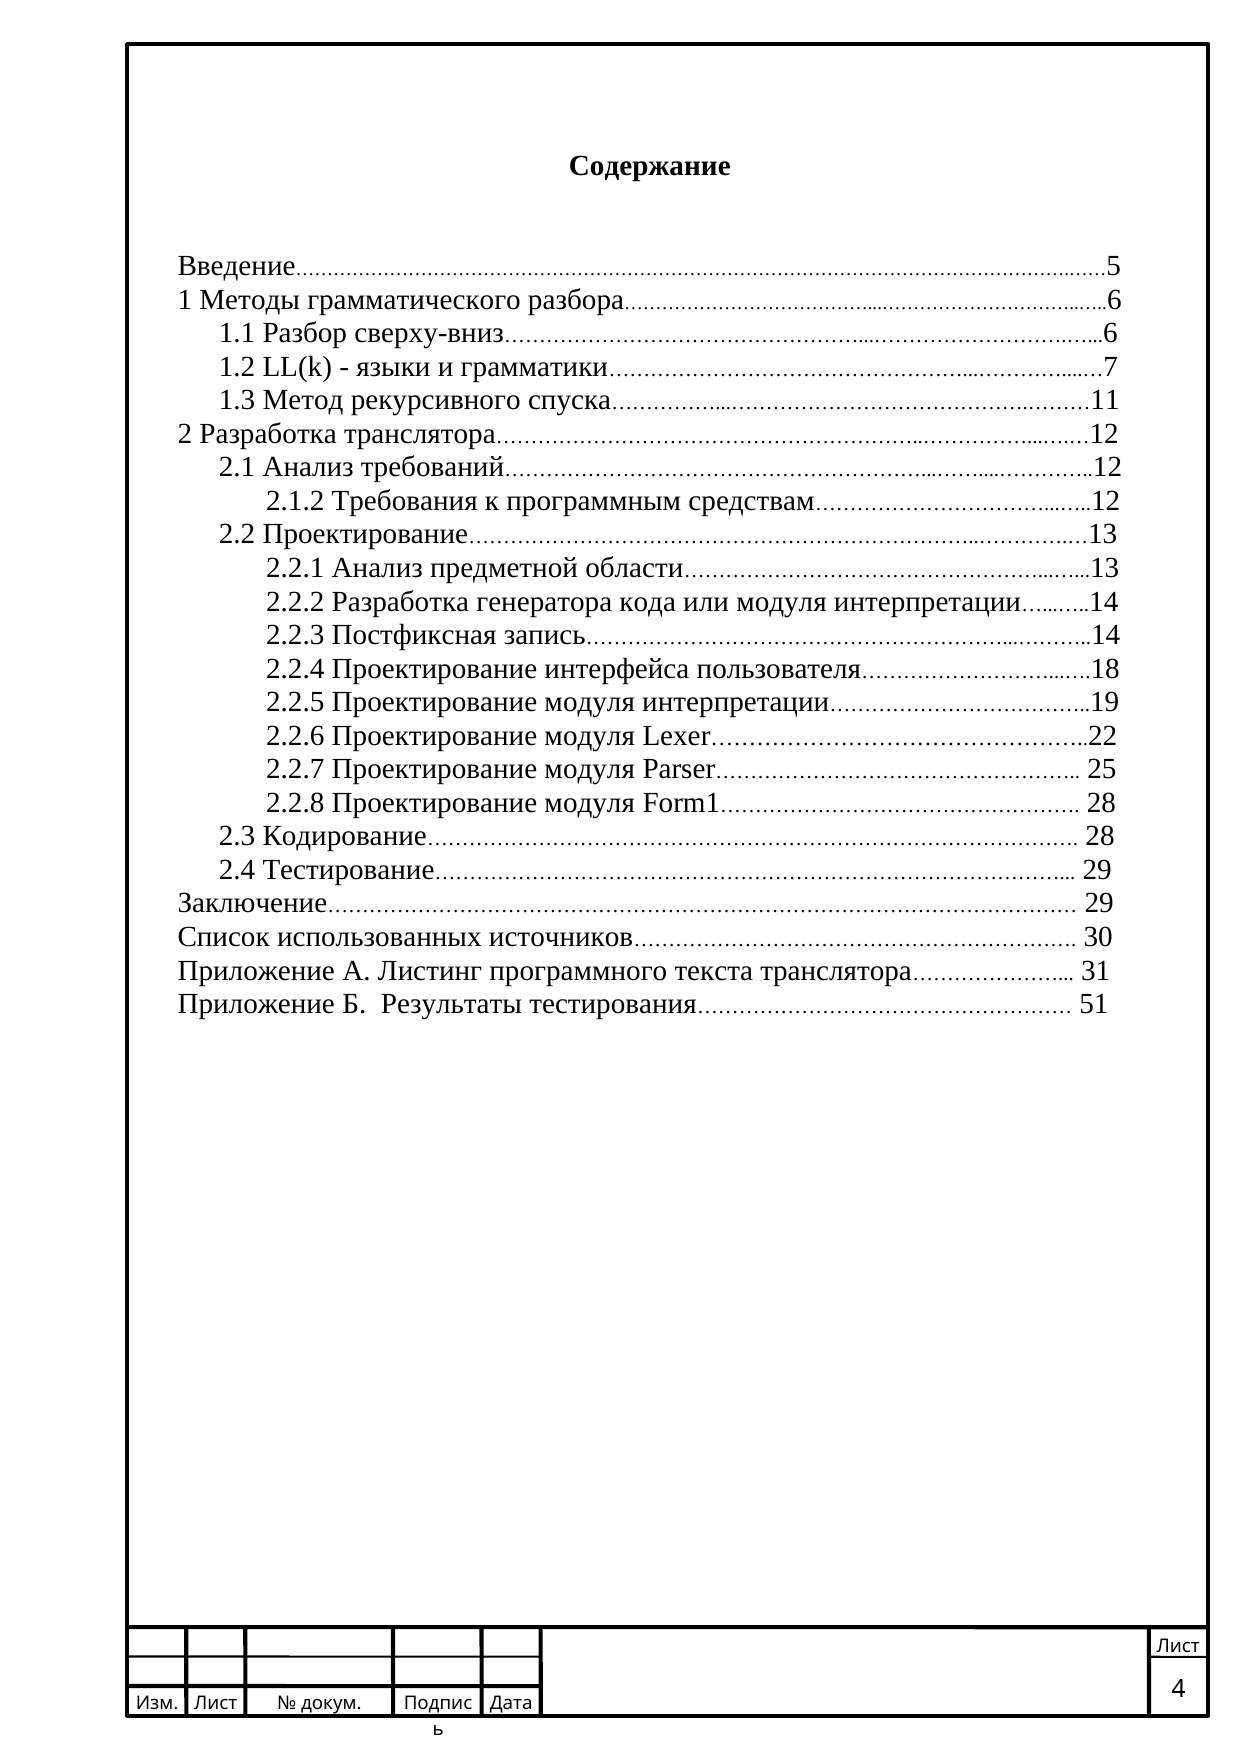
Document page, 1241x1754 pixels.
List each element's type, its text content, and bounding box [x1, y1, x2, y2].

text 2.2.1 Анализ предметной области……………………………………………...…...13 [177, 550, 1122, 584]
text 1.1 Разбор сверху-вниз……………………………………………...……………………….…...6 [177, 315, 1122, 349]
text 2.2.4 Проектирование интерфейса пользователя………………………...….18 [177, 651, 1122, 684]
subtitle Заключение……………………………………………………………………………………………… 29 [177, 886, 1122, 919]
subtitle 2 Разработка транслятора……………………………………………………..……………...….…12 [177, 416, 1122, 449]
subtitle 1 Методы грамматического разбора…………………………………...…………………………..…..6 [177, 282, 1122, 315]
text Приложение Б. Результаты тестирования……………………………………………… 51 [177, 986, 1122, 1020]
text Приложение А. Листинг программного текста транслятора…………………... 31 [177, 953, 1122, 986]
text 1.2 LL(k) - языки и грамматики……………………………………………...…………....…7 [177, 349, 1122, 382]
text 2.2.3 Постфиксная запись……………………………………………………...………..14 [177, 617, 1122, 651]
text 1.3 Метод рекурсивного спуска……………...…………………………………….………11 [177, 382, 1122, 416]
text 2.1.2 Требования к программным средствам……………………………...…..12 [177, 483, 1122, 517]
text Список использованных источников………………………………………………………. 30 [177, 919, 1122, 953]
text 2.4 Тестирование………………………………………………………………………………... 29 [177, 852, 1122, 886]
title Содержание [177, 148, 1122, 181]
text 2.2.8 Проектирование модуля Form1……………………………………………. 28 [177, 785, 1122, 818]
text 2.2.7 Проектирование модуля Parser…………………………………………….. 25 [177, 751, 1122, 785]
text 2.1 Анализ требований……………………………………………………...……....…………..12 [177, 449, 1122, 483]
text 2.2.6 Проектирование модуля Lexer…………………………………………..22 [177, 718, 1122, 751]
text 2.3 Кодирование…………………………………………………………………………………. 28 [177, 818, 1122, 852]
text 2.2.2 Разработка генератора кода или модуля интерпретации…...…..14 [177, 584, 1122, 617]
subtitle Введение…………………………………………………………………………………………………………….……5 [177, 248, 1122, 282]
text 2.2 Проектирование………………………………………………………………..………….…13 [177, 517, 1122, 550]
text 2.2.5 Проектирование модуля интерпретации………………………………..19 [177, 684, 1122, 718]
